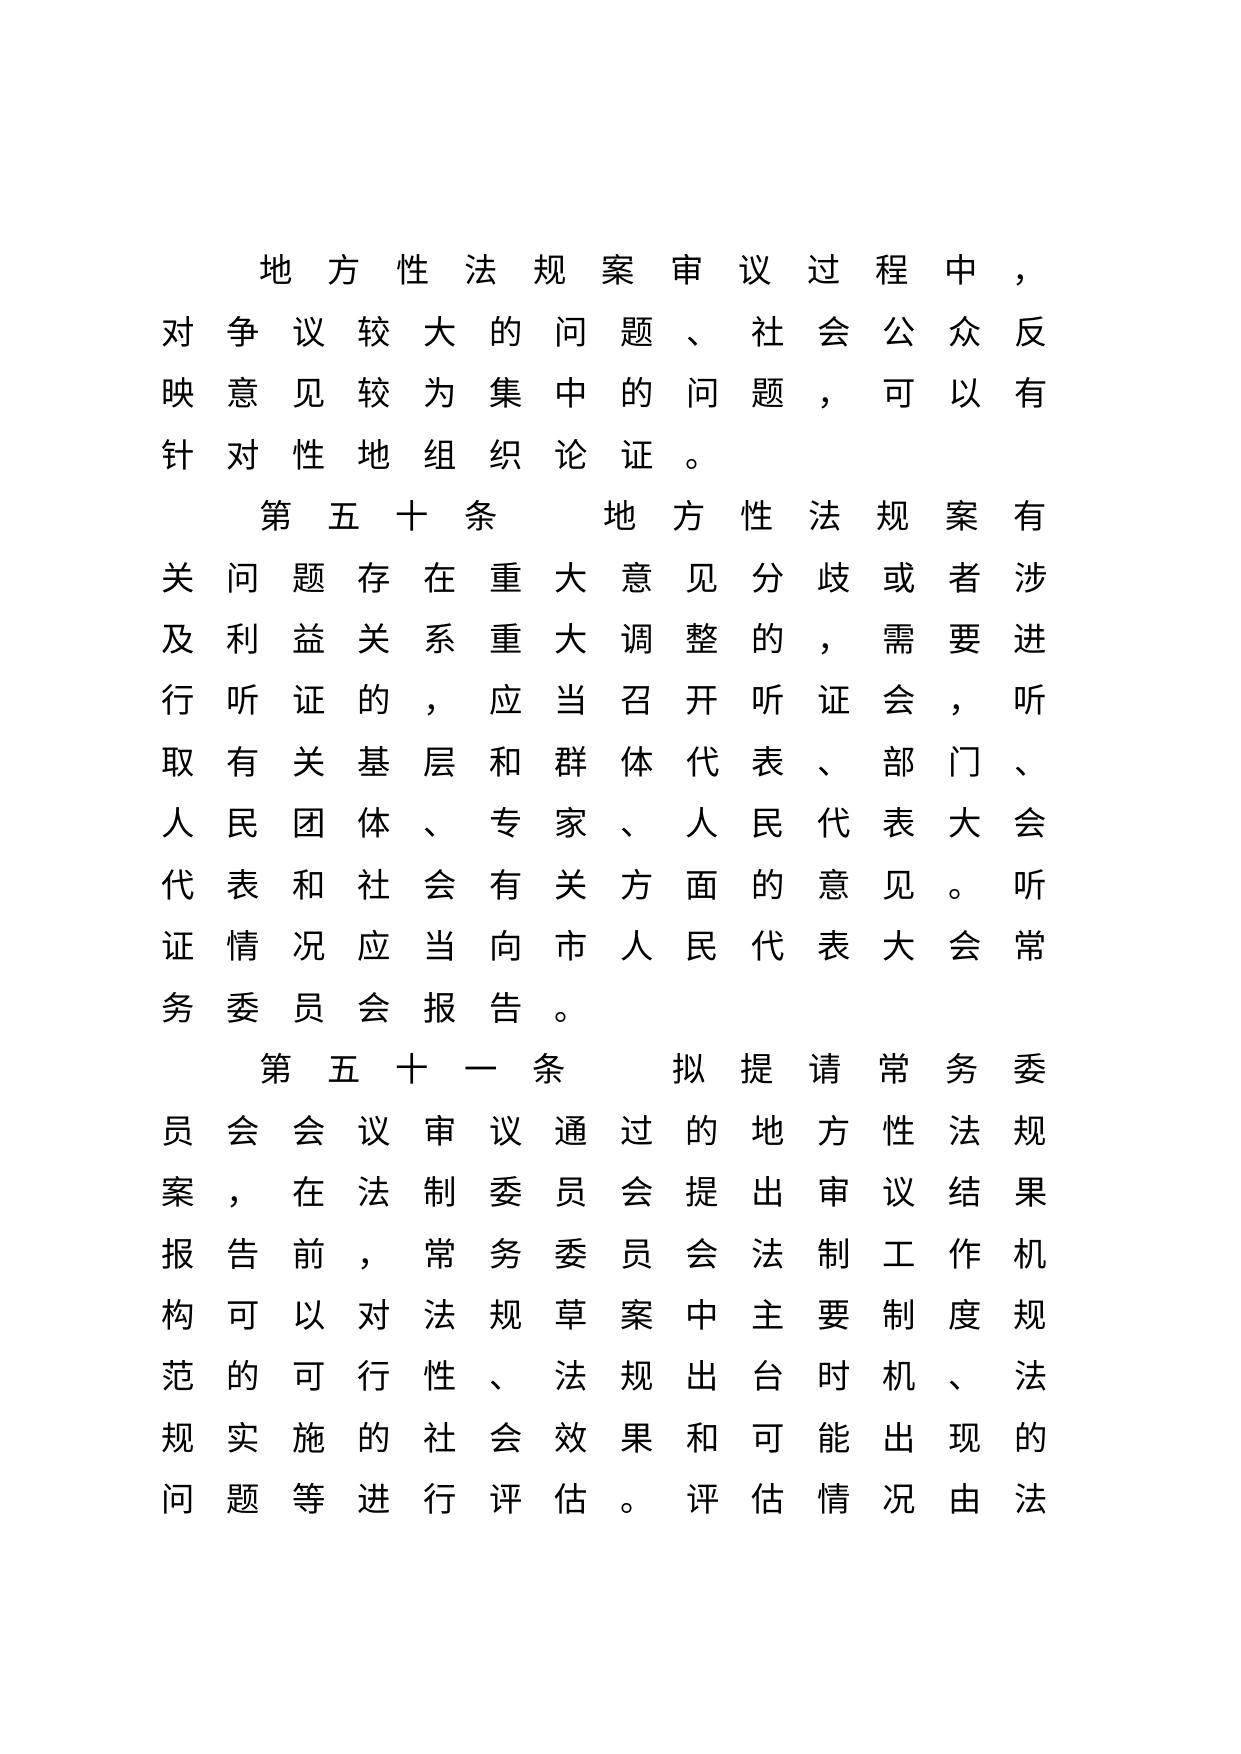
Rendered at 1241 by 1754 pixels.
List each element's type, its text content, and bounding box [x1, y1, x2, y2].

text 地方性法规案审议过程中，对争议较大的问题、社会公众反映意见较为集中的问题，可以有针对性地组织论证。 [161, 237, 1079, 483]
text 第五十条 地方性法规案有关问题存在重大意见分歧或者涉及利益关系重大调整的，需要进行听证的，应当召开听证会，听取有关基层和群体代表、部门、人民团体、专家、人民代表大会代表和社会有关方面的意见。听证情况应当向市人民代表大会常务委员会报告。 [161, 483, 1079, 1036]
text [161, 1036, 1079, 1528]
